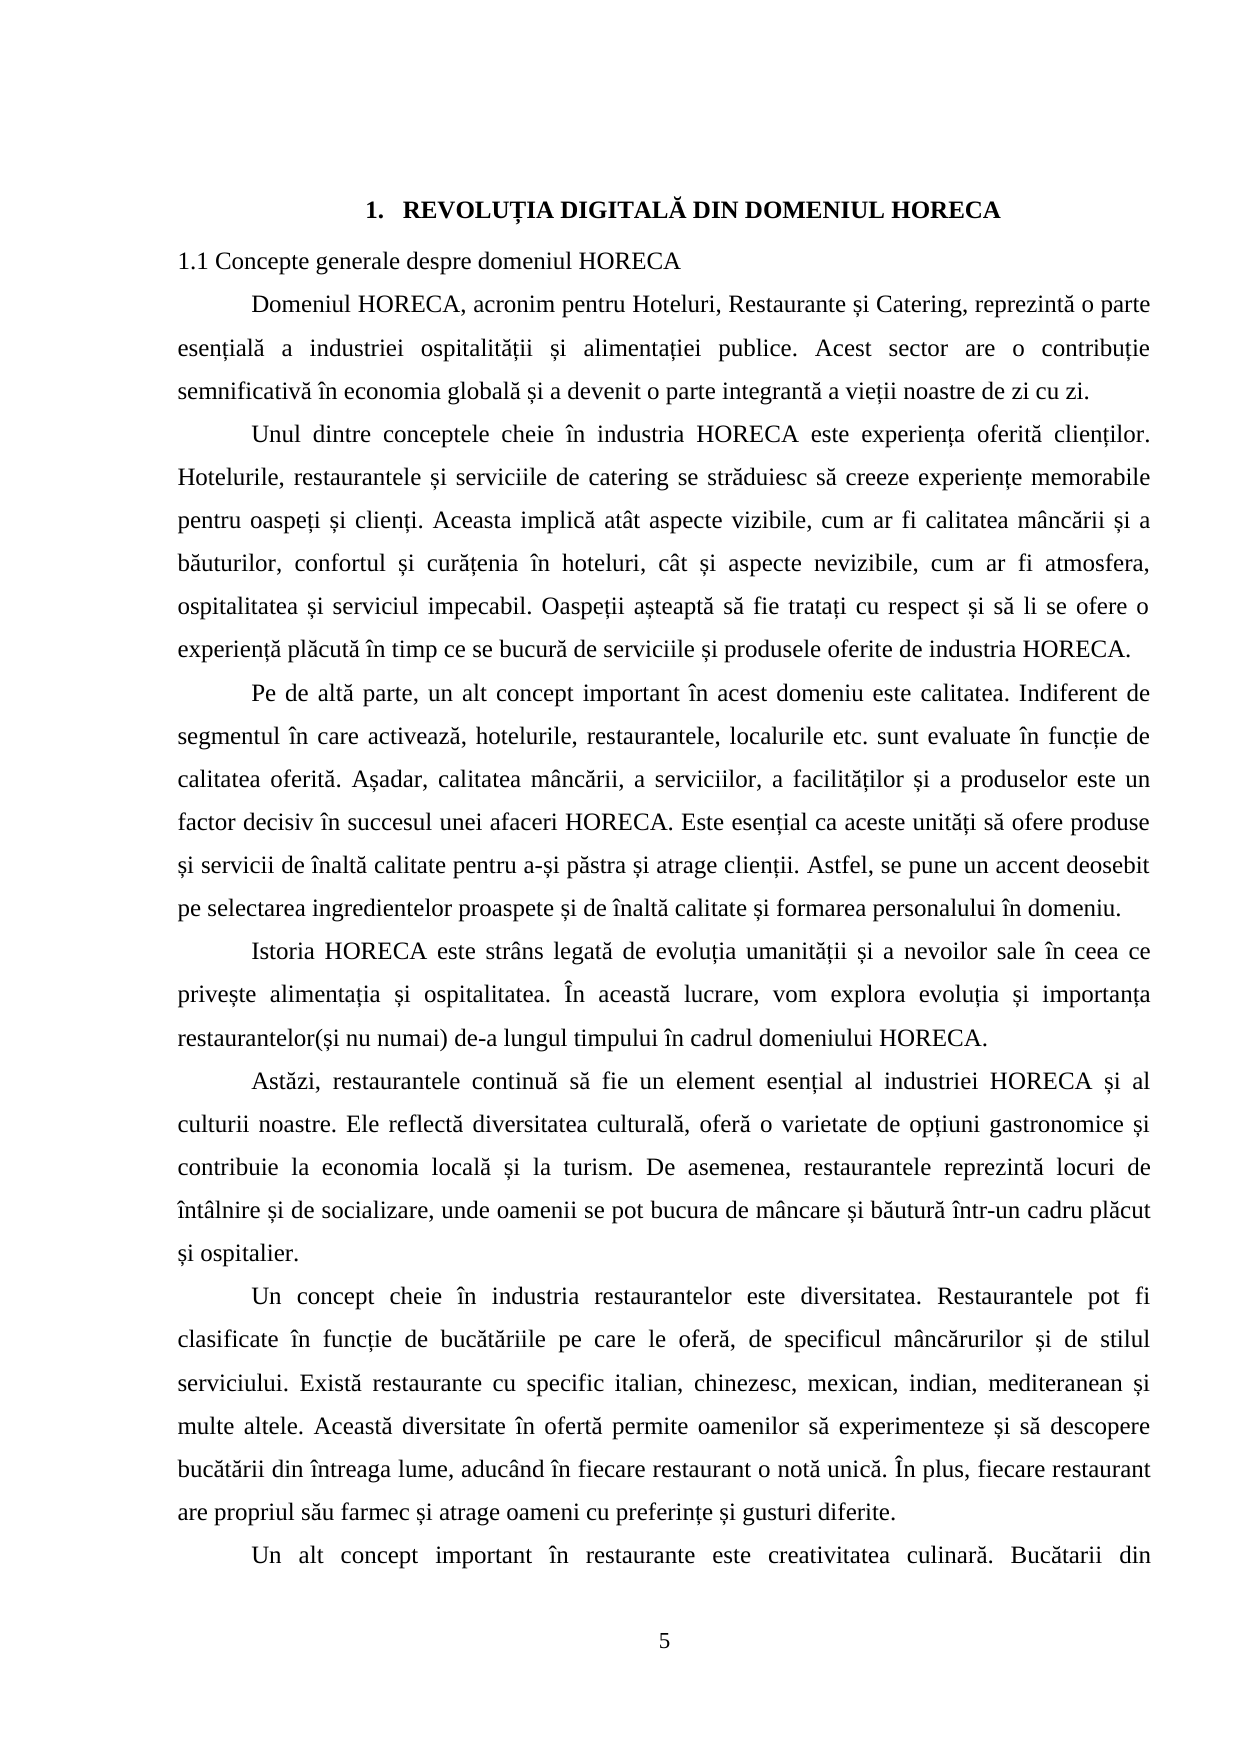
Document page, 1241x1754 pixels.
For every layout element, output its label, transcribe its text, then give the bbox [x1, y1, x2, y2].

text Istoria HORECA este strâns legată de evoluția umanității și a nevoilor sale în ceea ce privește alimentația și ospitalitatea. În această lucrare, vom explora evoluția și importanța restaurantelor(și nu numai) de-a lungul timpului în cadrul domeniului HORECA. [177, 936, 1152, 1051]
text Unul dintre conceptele cheie în industria HORECA este experiența oferită clienților. Hotelurile, restaurantele și serviciile de catering se străduiesc să creeze experiențe memorabile pentru oaspeți și clienți. Aceasta implică atât aspecte vizibile, cum ar fi calitatea mâncării și a băuturilor, confortul și curățenia în hoteluri, cât și aspecte nevizibile, cum ar fi atmosfera, ospitalitatea și serviciul impecabil. Oaspeții așteaptă să fie tratați cu respect și să li se ofere o experiență plăcută în timp ce se bucură de serviciile și produsele oferite de industria HORECA. [177, 419, 1152, 663]
text Un concept cheie în industria restaurantelor este diversitatea. Restaurantele pot fi clasificate în funcție de bucătăriile pe care le oferă, de specificul mâncărurilor și de stilul serviciului. Există restaurante cu specific italian, chinezesc, mexican, indian, mediteranean și multe altele. Această diversitate în ofertă permite oamenilor să experimenteze și să descopere bucătării din întreaga lume, aducând în fiecare restaurant o notă unică. În plus, fiecare restaurant are propriul său farmec și atrage oameni cu preferințe și gusturi diferite. [177, 1281, 1152, 1526]
text Astăzi, restaurantele continuă să fie un element esențial al industriei HORECA și al culturii noastre. Ele reflectă diversitatea culturală, oferă o varietate de opțiuni gastronomice și contribuie la economia locală și la turism. De asemenea, restaurantele reprezintă locuri de întâlnire și de socializare, unde oamenii se pot bucura de mâncare și băutură într-un cadru plăcut și ospitalier. [177, 1066, 1152, 1267]
subtitle REVOLUȚIA DIGITALĂ DIN DOMENIUL HORECA [215, 195, 1152, 224]
text Domeniul HORECA, acronim pentru Hoteluri, Restaurante și Catering, reprezintă o parte esențială a industriei ospitalității și alimentației publice. Acest sector are o contribuție semnificativă în economia globală și a devenit o parte integrantă a vieții noastre de zi cu zi. [177, 289, 1152, 404]
subtitle 1.1 Concepte generale despre domeniul HORECA [177, 246, 1152, 275]
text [177, 1540, 1152, 1569]
text Pe de altă parte, un alt concept important în acest domeniu este calitatea. Indiferent de segmentul în care activează, hotelurile, restaurantele, localurile etc. sunt evaluate în funcție de calitatea oferită. Așadar, calitatea mâncării, a serviciilor, a facilităților și a produselor este un factor decisiv în succesul unei afaceri HORECA. Este esențial ca aceste unități să ofere produse și servicii de înaltă calitate pentru a-și păstra și atrage clienții. Astfel, se pune un accent deosebit pe selectarea ingredientelor proaspete și de înaltă calitate și formarea personalului în domeniu. [177, 678, 1152, 922]
